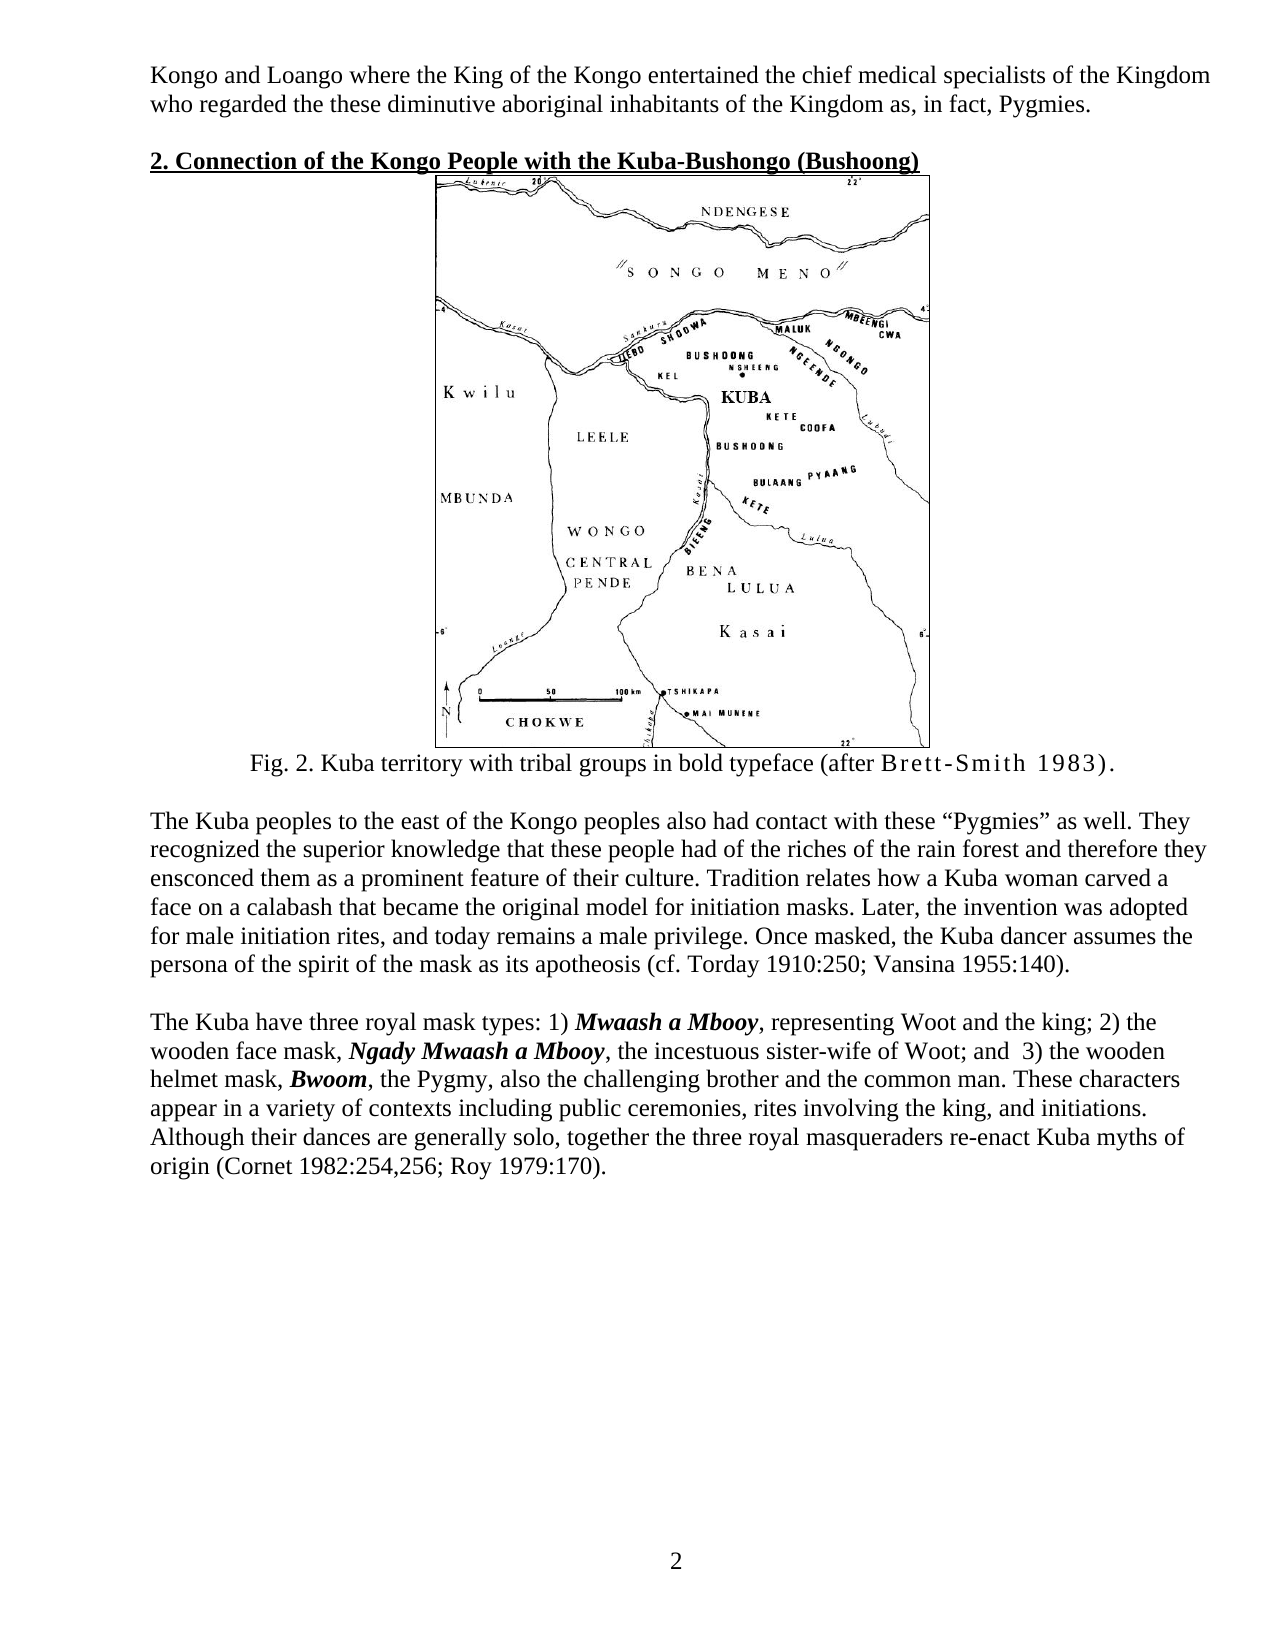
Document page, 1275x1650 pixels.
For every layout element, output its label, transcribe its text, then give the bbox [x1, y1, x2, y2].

text The Kuba have three royal mask types: 1) Mwaash a Mbooy, representing Woot and the king; 2) the wooden face mask, Ngady Mwaash a Mbooy, the incestuous sister-wife of Woot; and 3) the wooden helmet mask, Bwoom, the Pygmy, also the challenging brother and the common man. These characters appear in a variety of contexts including public ceremonies, rites involving the king, and initiations. Although their dances are generally solo, together the three royal masqueraders re-enact Kuba myths of origin (Cornet 1982:254,256; Roy 1979:170). [150, 1007, 1215, 1179]
text The Kuba peoples to the east of the Kongo peoples also had contact with these “Pygmies” as well. They recognized the superior knowledge that these people had of the riches of the rain forest and therefore they ensconced them as a prominent feature of their culture. Tradition relates how a Kuba woman carved a face on a calabash that became the original model for initiation masks. Later, the invention was adopted for male initiation rites, and today remains a male privilege. Once masked, the Kuba dancer assumes the persona of the spirit of the mask as its apotheosis (cf. Torday 1910:250; Vansina 1955:140). [150, 806, 1215, 978]
picture [436, 176, 929, 747]
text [150, 60, 1215, 117]
text 2. Connection of the Kongo People with the Kuba-Bushongo (Bushoong) [150, 146, 1215, 175]
text Fig. 2. Kuba territory with tribal groups in bold typeface (after Brett-Smith 1983). [150, 748, 1215, 777]
